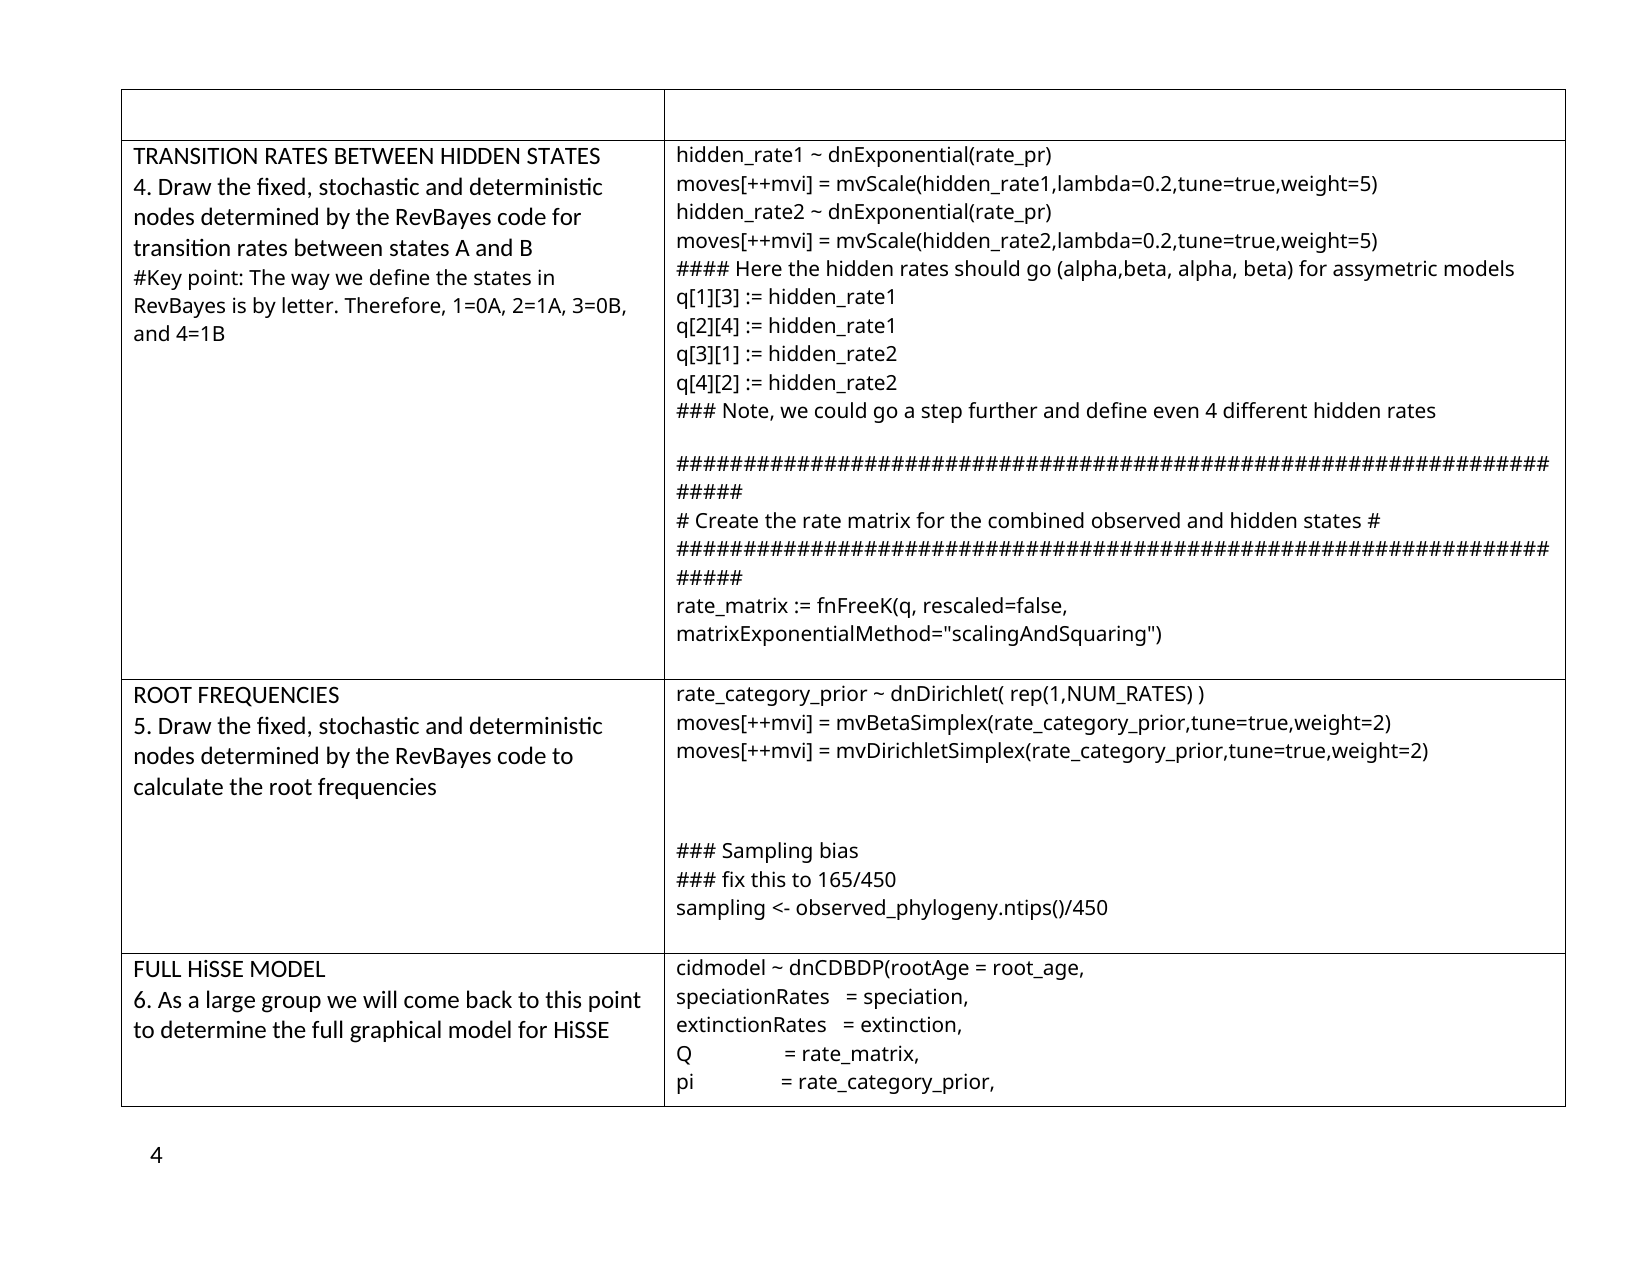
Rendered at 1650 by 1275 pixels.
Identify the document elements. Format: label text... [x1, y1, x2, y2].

table_cell ROOT FREQUENCIES 5. Draw the fixed, stochastic and deterministic nodes determined by the RevBayes code to calculate the root frequencies [122, 680, 664, 952]
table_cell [122, 90, 664, 139]
table_cell rate_category_prior ~ dnDirichlet( rep(1,NUM_RATES) ) moves[++mvi] = mvBetaSimplex(rate_category_prior,tune=true,weight=2) moves[++mvi] = mvDirichletSimplex(rate_category_prior,tune=true,weight=2) ### Sampling bias ### fix this to 165/450 sampling <- observed_phylogeny.ntips()/450 [665, 680, 1565, 952]
table_cell hidden_rate1 ~ dnExponential(rate_pr) moves[++mvi] = mvScale(hidden_rate1,lambda=0.2,tune=true,weight=5) hidden_rate2 ~ dnExponential(rate_pr) moves[++mvi] = mvScale(hidden_rate2,lambda=0.2,tune=true,weight=5) #### Here the hidden rates should go (alpha,beta, alpha, beta) for assymetric models q[1][3] := hidden_rate1 q[2][4] := hidden_rate1 q[3][1] := hidden_rate2 q[4][2] := hidden_rate2 ### Note, we could go a step further and define even 4 different hidden rates ###################################################################### # Create the rate matrix for the combined observed and hidden states # ###################################################################### rate_matrix := fnFreeK(q, rescaled=false, matrixExponentialMethod="scalingAndSquaring") [665, 141, 1565, 678]
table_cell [665, 954, 1565, 1106]
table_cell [122, 954, 664, 1106]
table_cell TRANSITION RATES BETWEEN HIDDEN STATES 4. Draw the fixed, stochastic and deterministic nodes determined by the RevBayes code for transition rates between states A and B #Key point: The way we define the states in RevBayes is by letter. Therefore, 1=0A, 2=1A, 3=0B, and 4=1B [122, 141, 664, 678]
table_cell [665, 90, 1565, 139]
